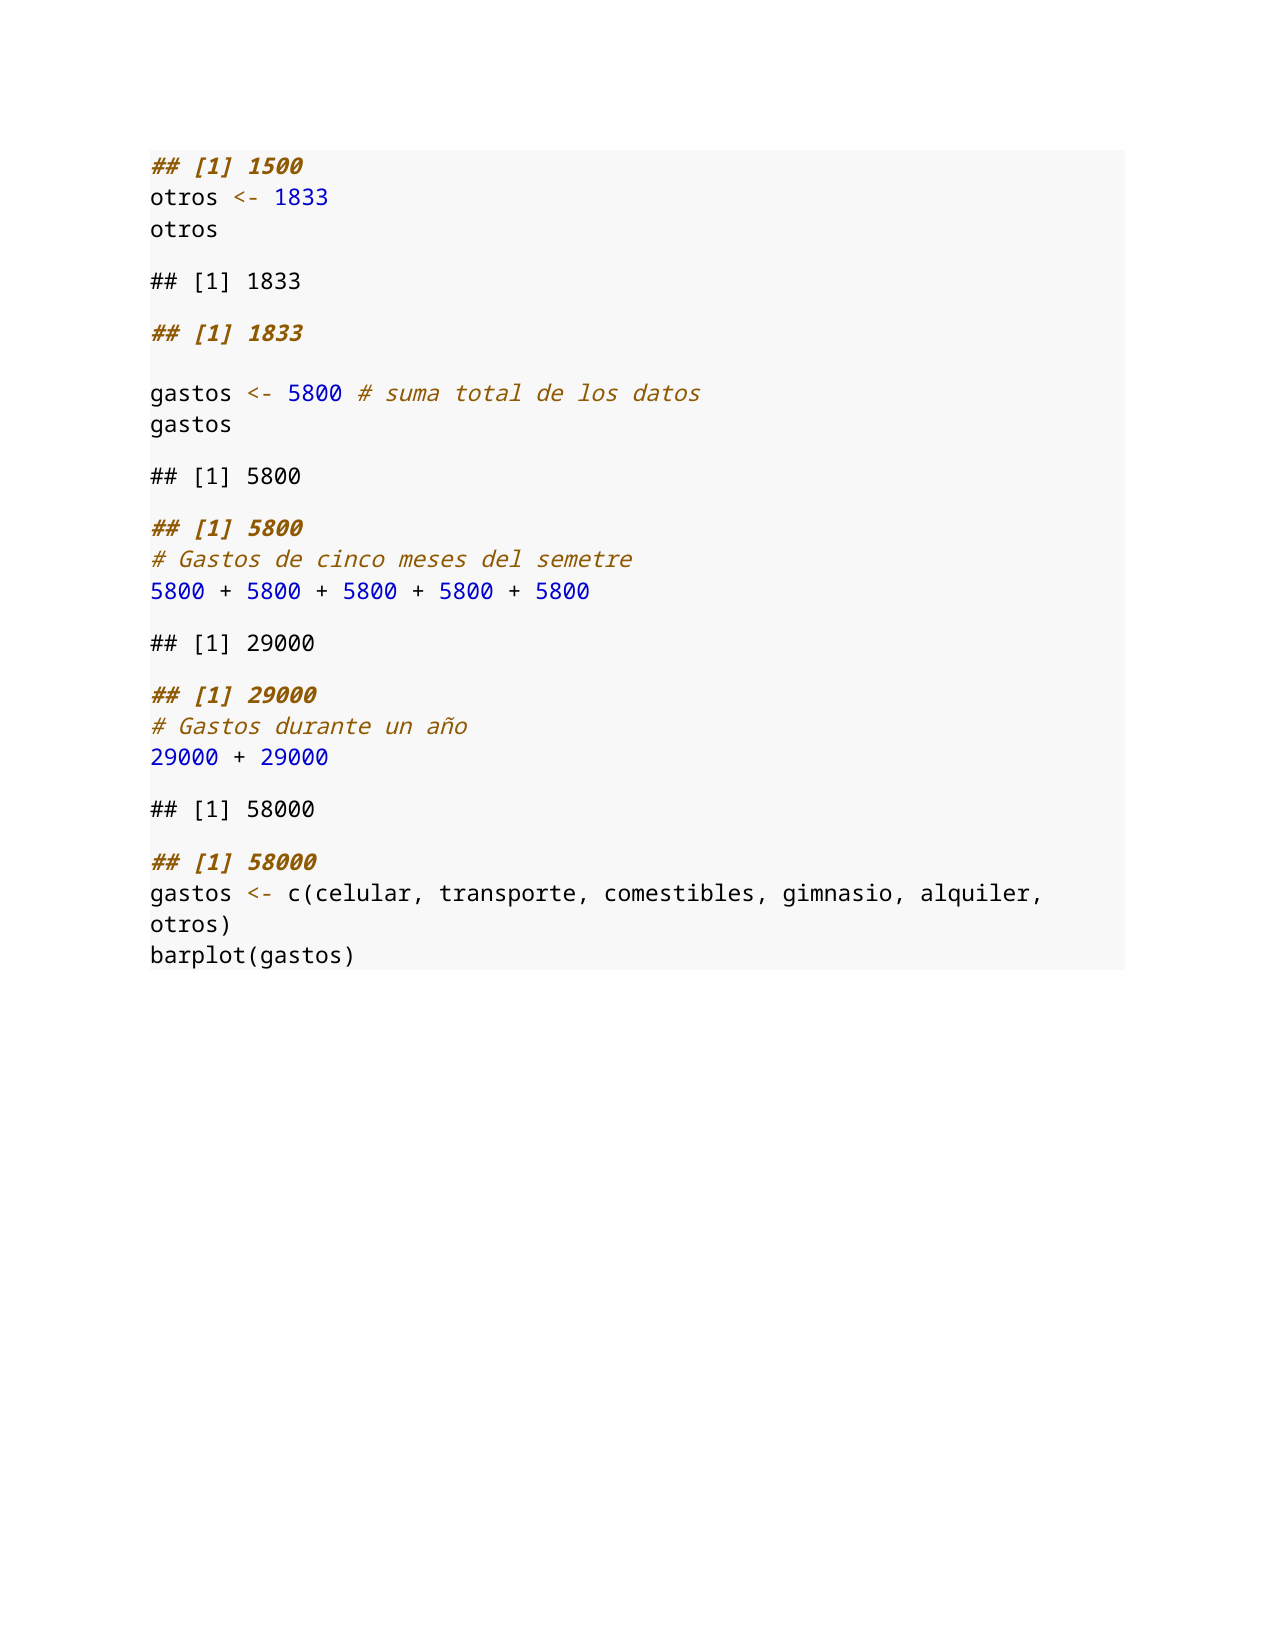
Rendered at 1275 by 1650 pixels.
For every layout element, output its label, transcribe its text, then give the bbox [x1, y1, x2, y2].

text ## [1] 58000 gastos <- c(celular, transporte, comestibles, gimnasio, alquiler, otros) barplot(gastos) [232, 845, 1125, 970]
text ## [1] 5800 [150, 460, 1125, 491]
text ## [1] 1833 gastos <- 5800 # suma total de los datos gastos [150, 317, 1125, 439]
text ## [1] 1500 otros <- 1833 otros [150, 150, 1125, 244]
text ## [1] 29000 [150, 627, 1125, 658]
text ## [1] 58000 [150, 793, 1125, 824]
text ## [1] 29000 # Gastos durante un año 29000 + 29000 [315, 679, 1125, 772]
text ## [1] 5800 # Gastos de cinco meses del semetre 5800 + 5800 + 5800 + 5800 + 5800 [150, 512, 1125, 606]
text ## [1] 1833 [150, 264, 1125, 296]
